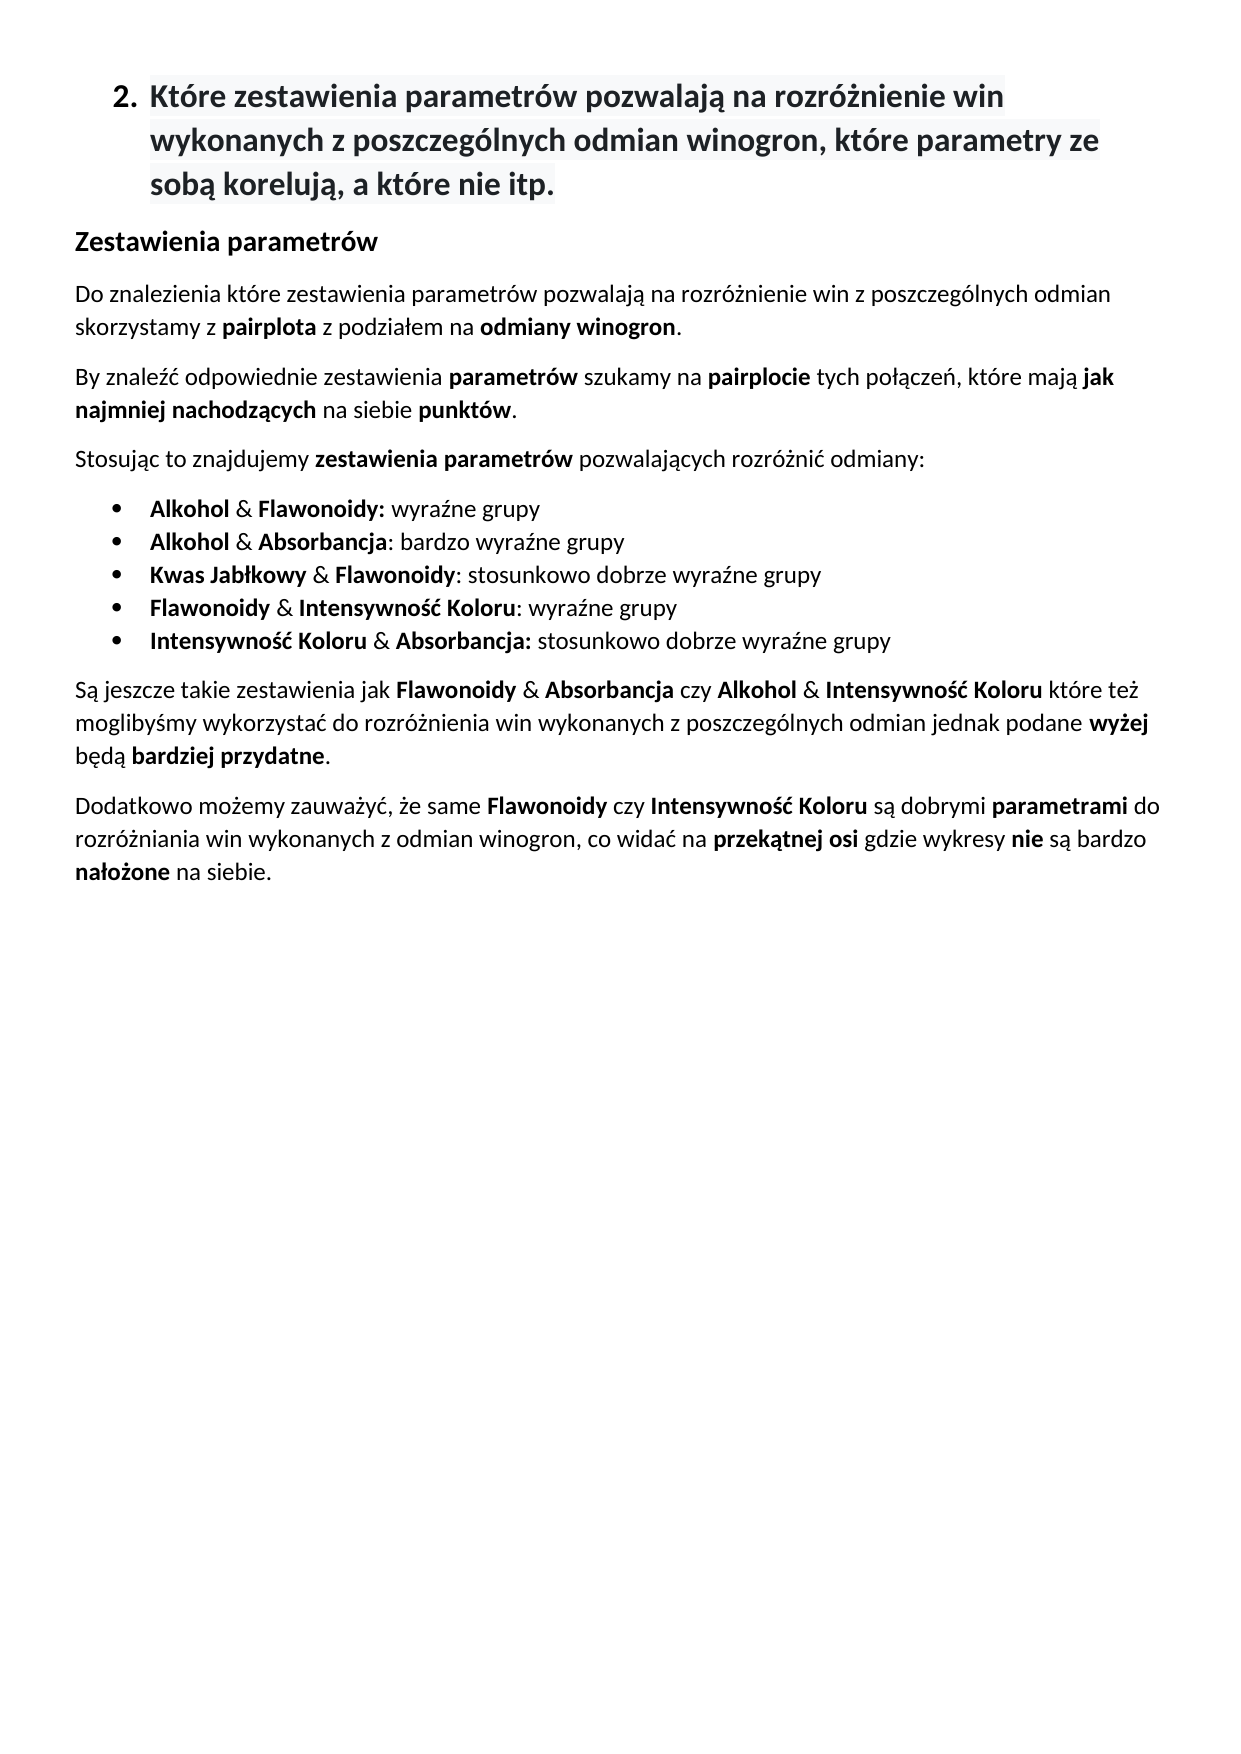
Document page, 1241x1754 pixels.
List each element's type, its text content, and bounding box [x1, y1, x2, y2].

text Dodatkowo możemy zauważyć, że same Flawonoidy czy Intensywność Koloru są dobrymi parametrami do rozróżniania win wykonanych z odmian winogron, co widać na przekątnej osi gdzie wykresy nie są bardzo nałożone na siebie. [75, 790, 1165, 886]
list Które zestawienia parametrów pozwalają na rozróżnienie win wykonanych z poszczególnych odmian winogron, które parametry ze sobą korelują, a które nie itp. [112, 75, 1165, 204]
list Intensywność Koloru & Absorbancja: stosunkowo dobrze wyraźne grupy [112, 625, 1165, 655]
text Do znalezienia które zestawienia parametrów pozwalają na rozróżnienie win z poszczególnych odmian skorzystamy z pairplota z podziałem na odmiany winogron. [75, 279, 1165, 342]
text Zestawienia parametrów [75, 223, 1165, 259]
text Stosując to znajdujemy zestawienia parametrów pozwalających rozróżnić odmiany: [75, 444, 1165, 474]
text Są jeszcze takie zestawienia jak Flawonoidy & Absorbancja czy Alkohol & Intensywność Koloru które też moglibyśmy wykorzystać do rozróżnienia win wykonanych z poszczególnych odmian jednak podane wyżej będą bardziej przydatne. [75, 674, 1165, 771]
list Kwas Jabłkowy & Flawonoidy: stosunkowo dobrze wyraźne grupy [112, 559, 1165, 589]
list Alkohol & Flawonoidy: wyraźne grupy [112, 493, 1165, 524]
list Alkohol & Absorbancja: bardzo wyraźne grupy [112, 526, 1165, 557]
text By znaleźć odpowiednie zestawienia parametrów szukamy na pairplocie tych połączeń, które mają jak najmniej nachodzących na siebie punktów. [75, 361, 1165, 424]
list Flawonoidy & Intensywność Koloru: wyraźne grupy [112, 592, 1165, 622]
